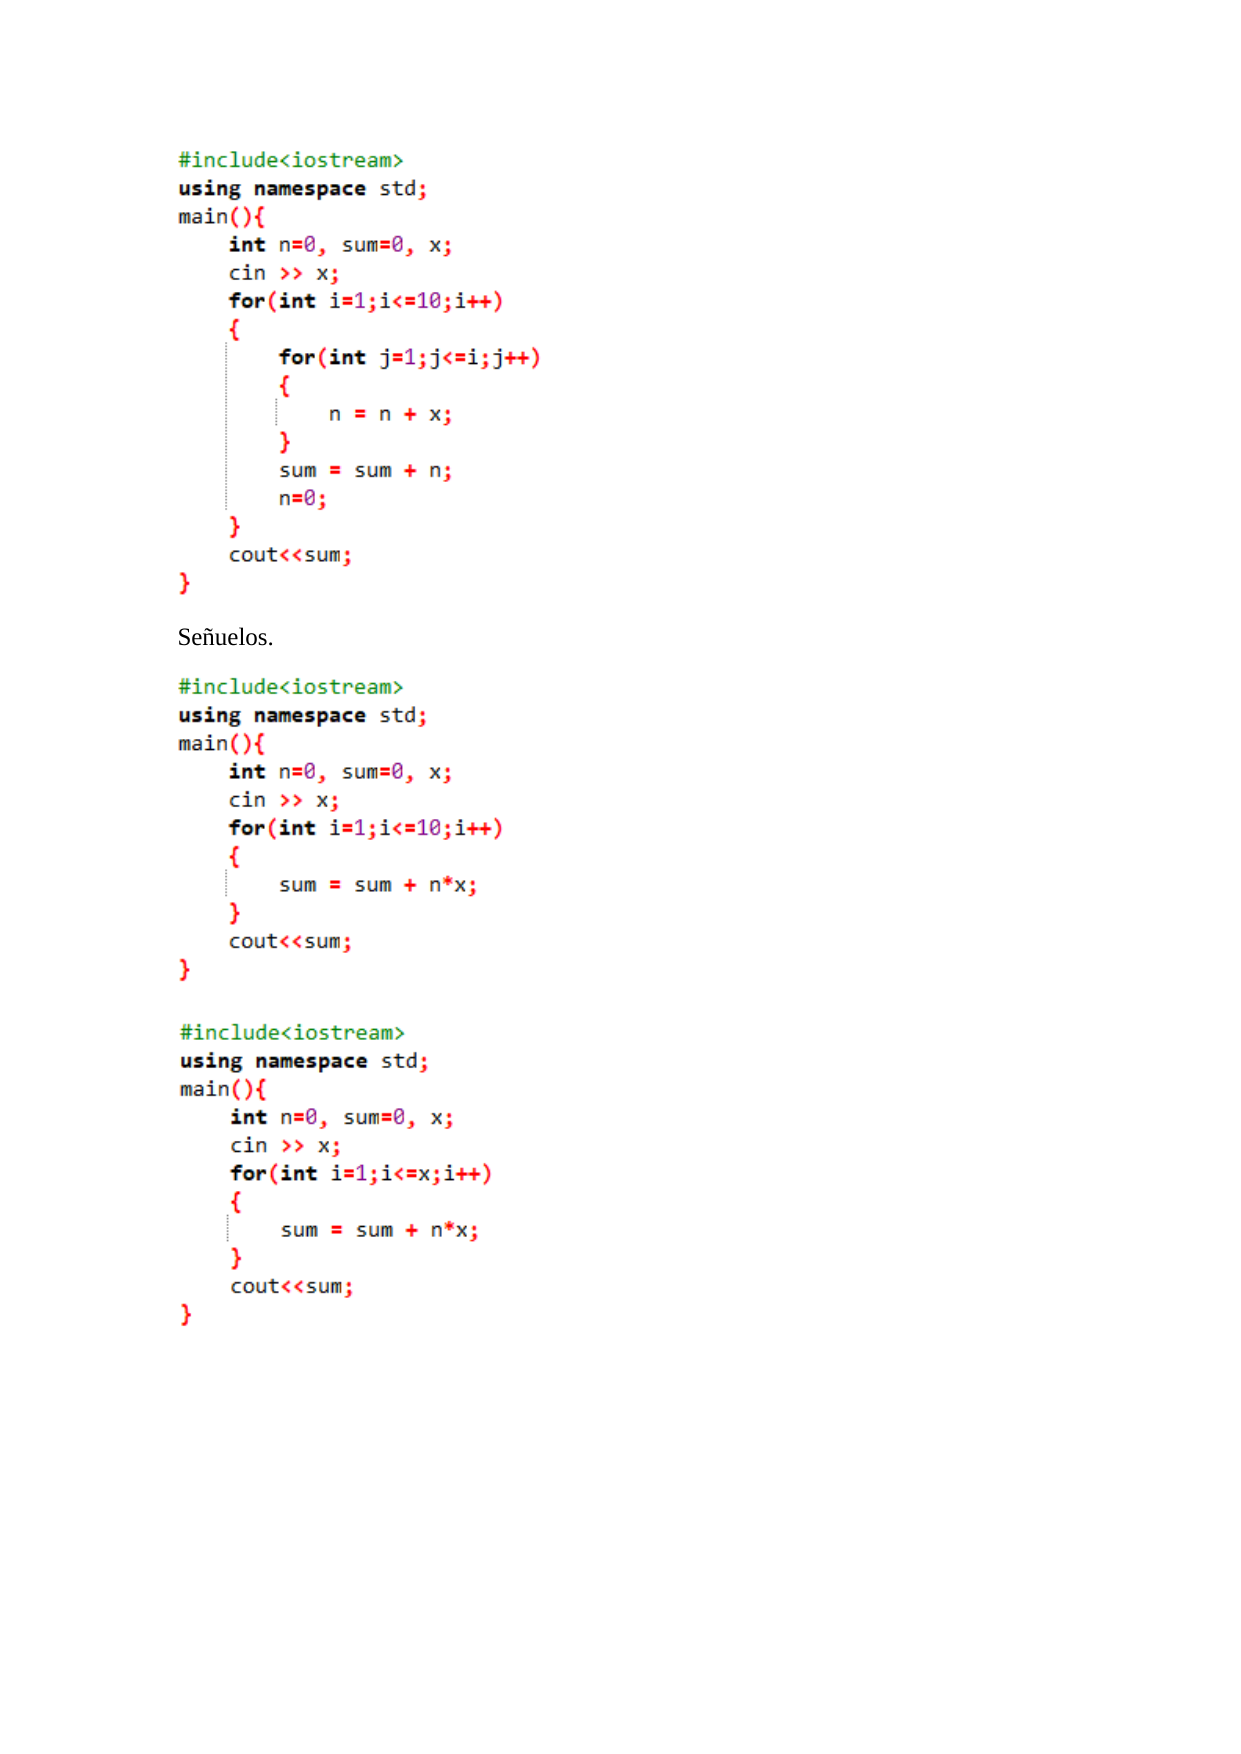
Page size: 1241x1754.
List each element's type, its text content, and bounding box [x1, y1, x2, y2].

text Señuelos. [177, 622, 1063, 651]
picture [177, 669, 517, 1000]
picture [177, 147, 561, 604]
picture [177, 1018, 517, 1337]
